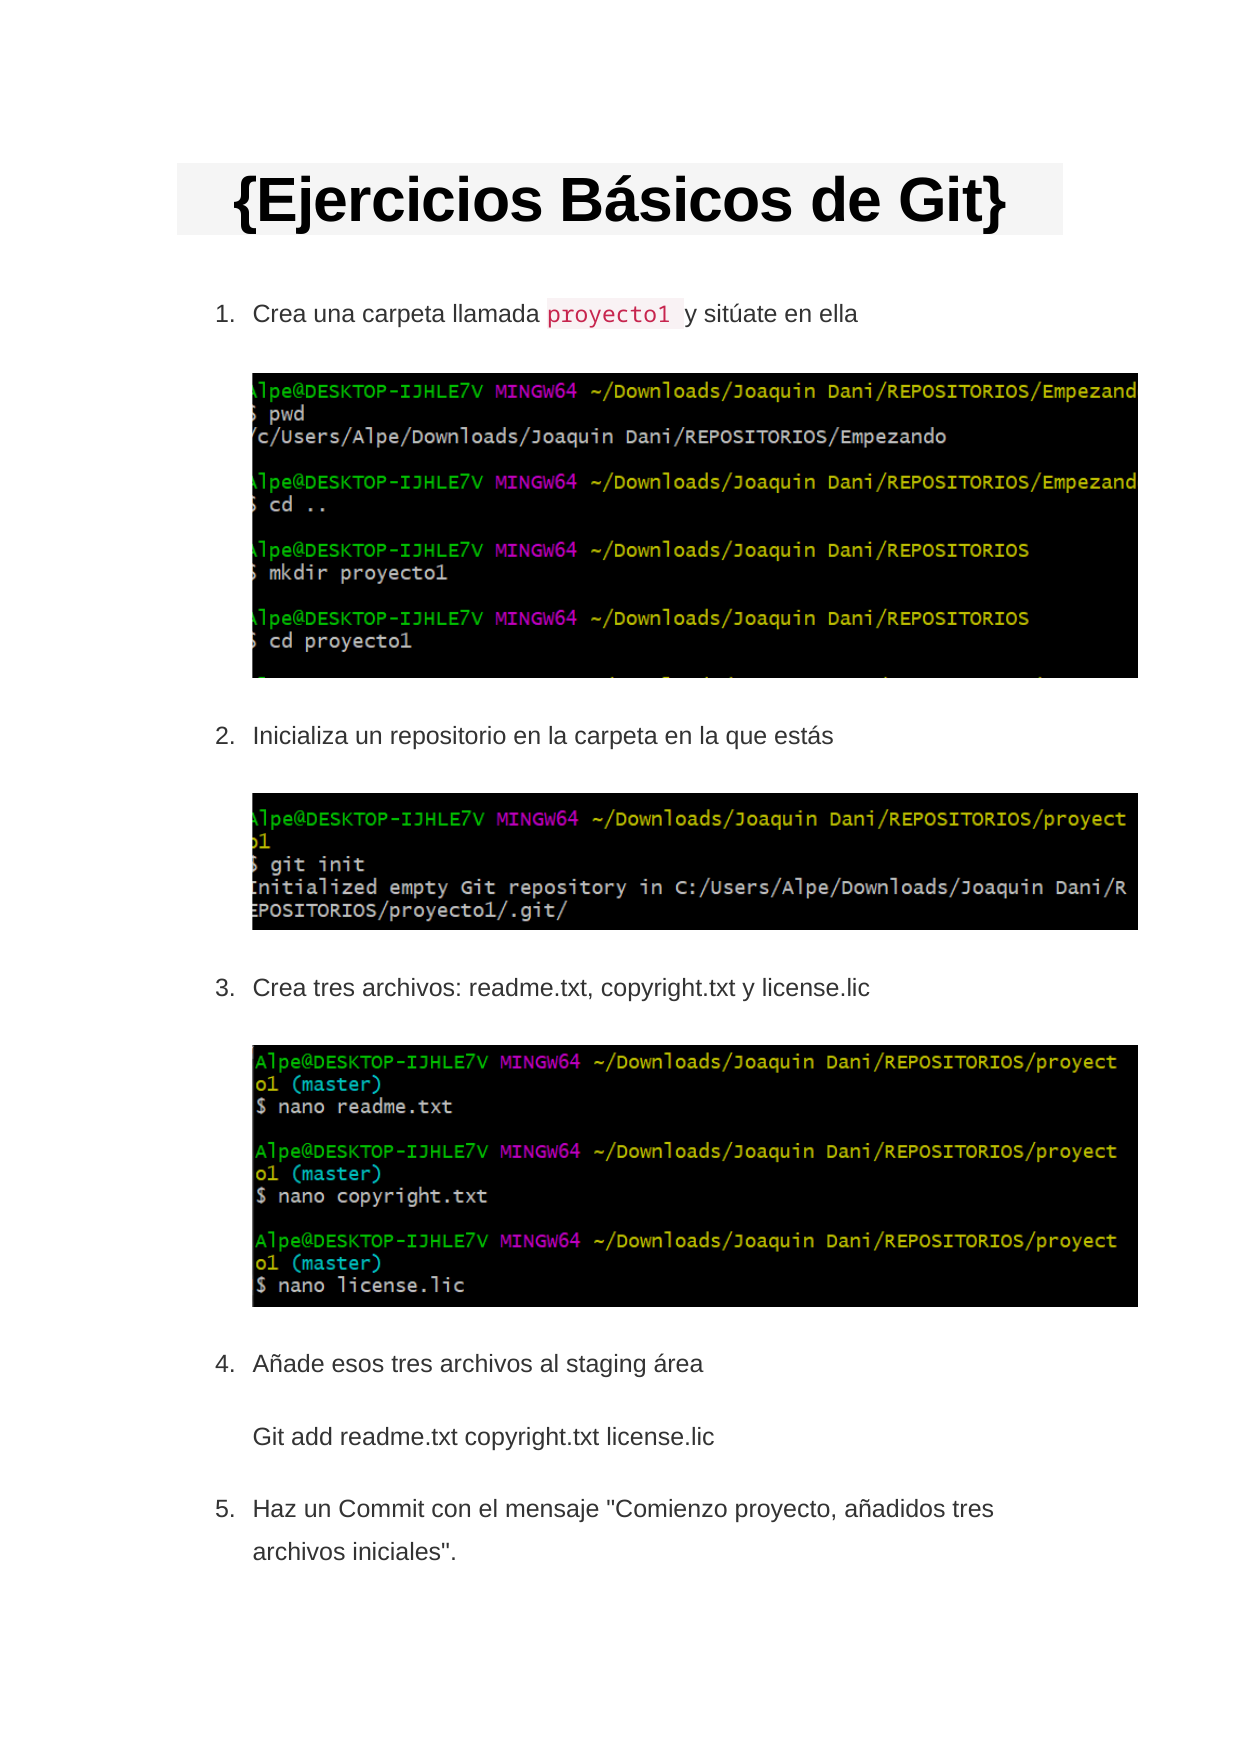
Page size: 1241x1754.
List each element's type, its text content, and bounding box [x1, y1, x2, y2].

list Crea una carpeta llamada proyecto1 y sitúate en ella [215, 298, 547, 329]
picture [252, 373, 1138, 678]
list Crea tres archivos: readme.txt, copyright.txt y license.lic [215, 973, 1063, 1001]
list Haz un Commit con el mensaje "Comienzo proyecto, añadidos tres archivos iniciales". [215, 1494, 1063, 1566]
list Añade esos tres archivos al staging área [215, 1349, 1063, 1378]
text {Ejercicios Básicos de Git} [177, 163, 1063, 235]
picture [252, 793, 1138, 930]
text Git add readme.txt copyright.txt license.lic [252, 1422, 1063, 1450]
picture [252, 1045, 1138, 1307]
list Inicializa un repositorio en la carpeta en la que estás [215, 721, 1063, 750]
list Crea una carpeta llamada proyecto1 y sitúate en ella [684, 298, 1063, 329]
